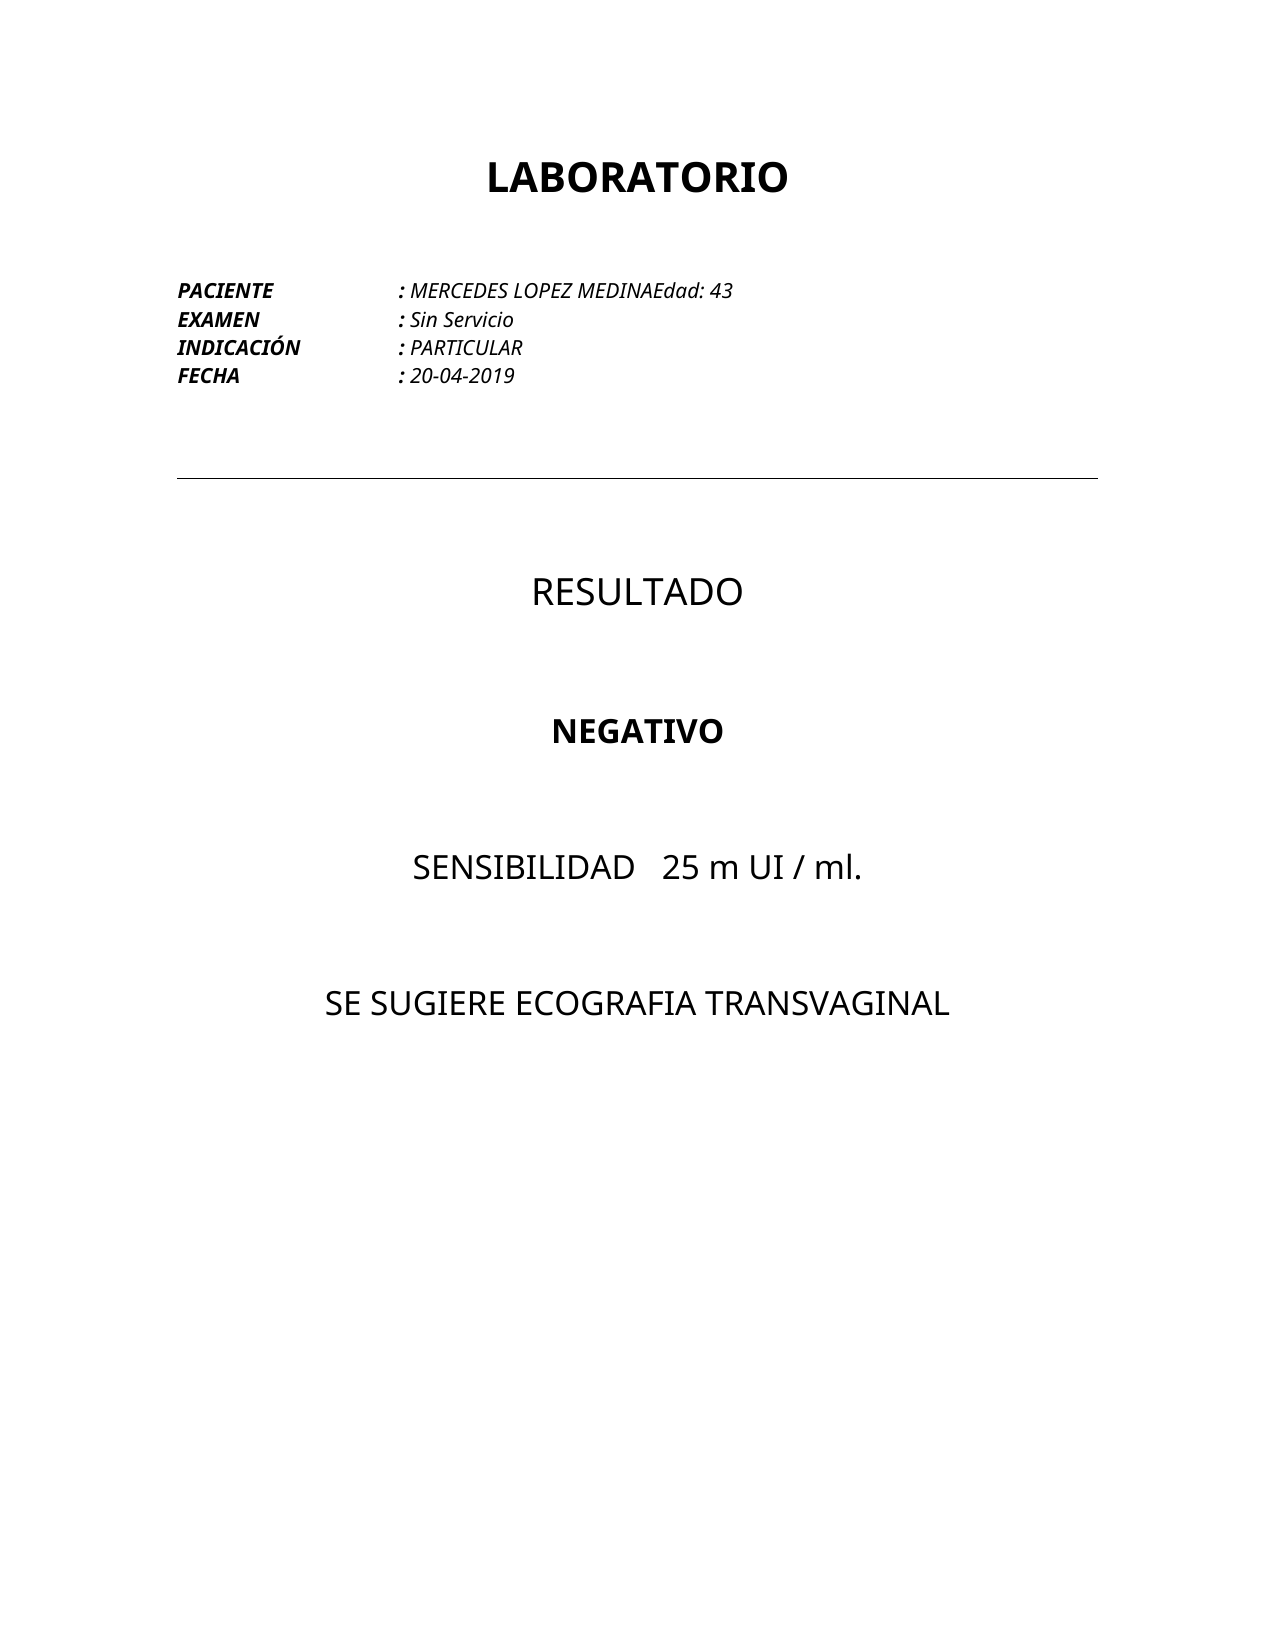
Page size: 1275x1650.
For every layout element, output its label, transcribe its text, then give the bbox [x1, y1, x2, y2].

text SE SUGIERE ECOGRAFIA TRANSVAGINAL [177, 980, 1098, 1025]
text PACIENTE : MERCEDES LOPEZ MEDINAEdad: 43 [177, 276, 1098, 305]
text SENSIBILIDAD UI / ml. [177, 844, 1098, 889]
subtitle LABORATORIO [177, 148, 1098, 204]
text RESULTADO [177, 566, 1098, 617]
text INDICACIÓN : PARTICULAR [177, 333, 1098, 362]
text EXAMEN : Sin Servicio [177, 305, 1098, 333]
text FECHA : 20-04-2019 [177, 362, 1098, 390]
text NEGATIVO [177, 707, 1098, 753]
